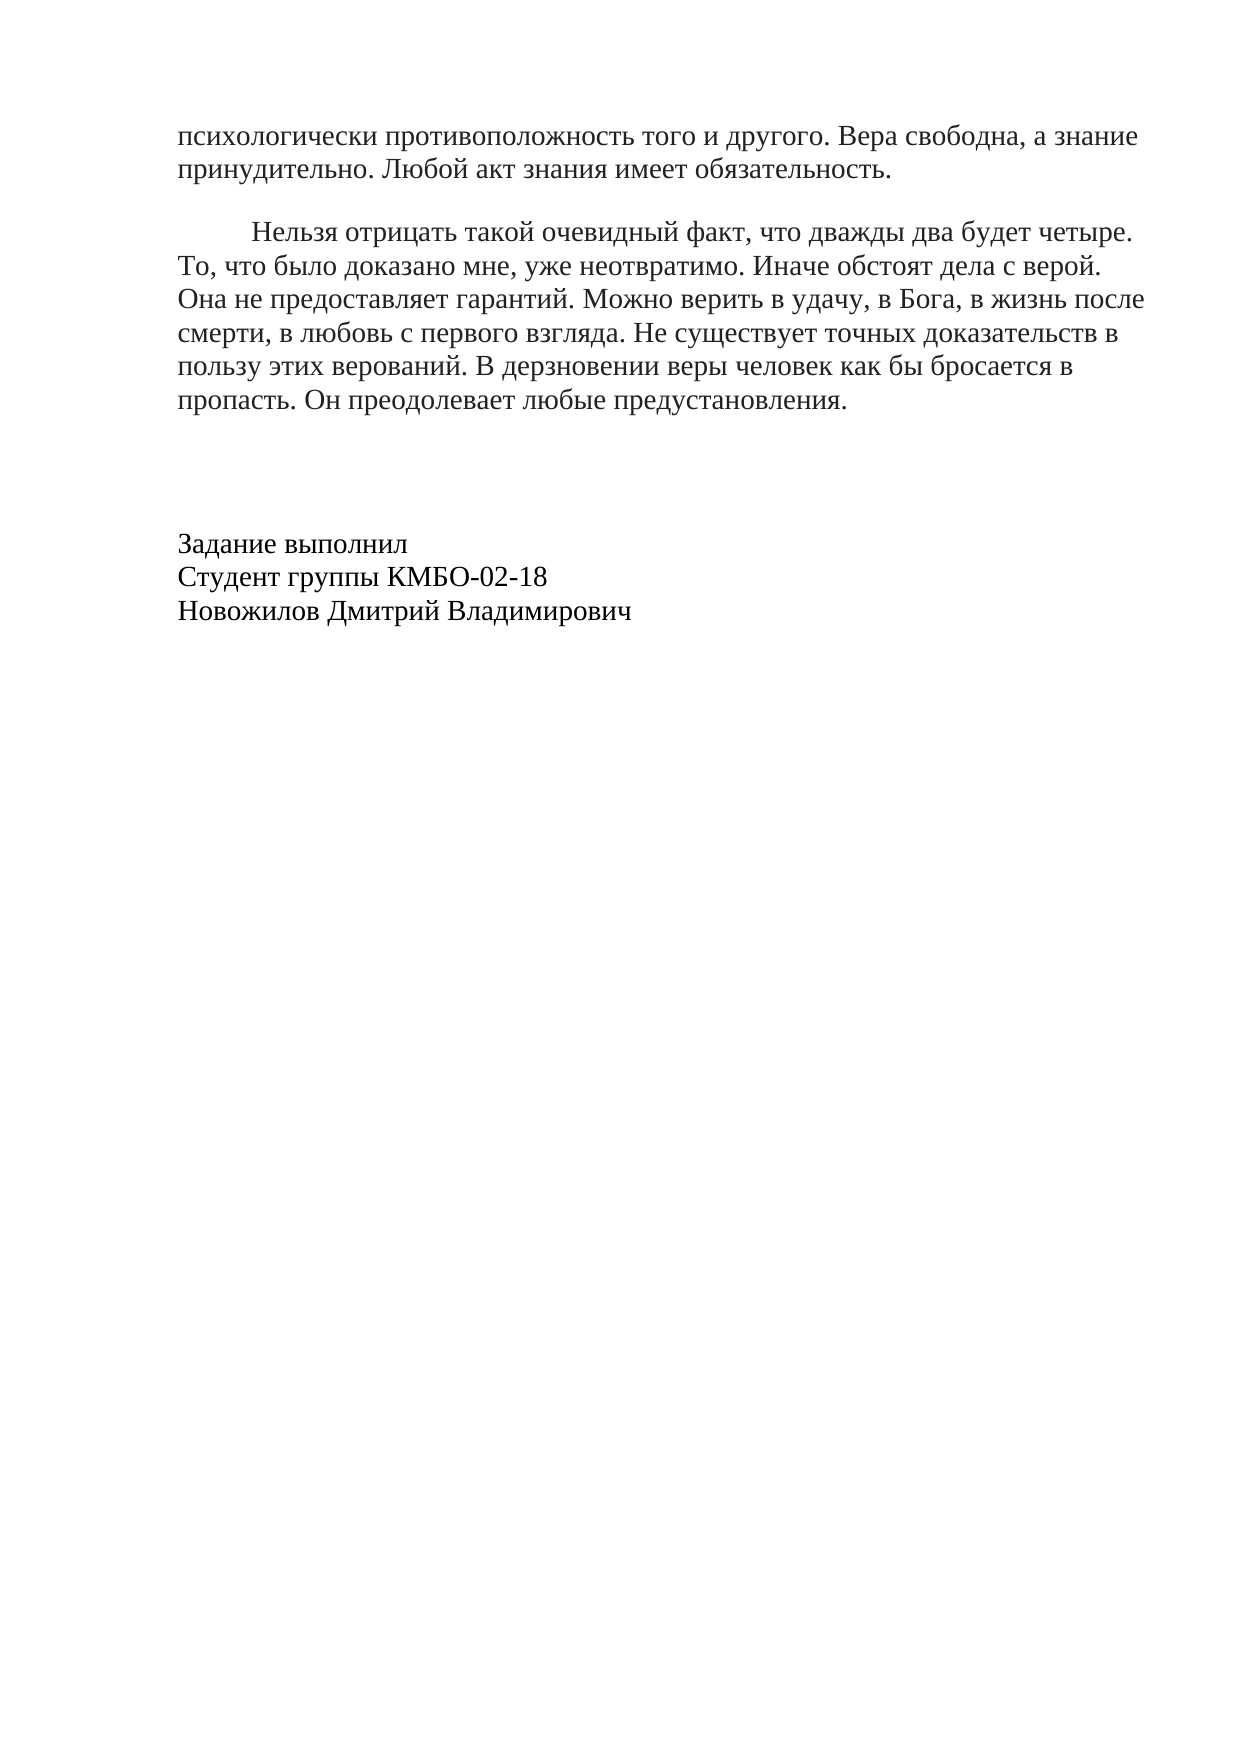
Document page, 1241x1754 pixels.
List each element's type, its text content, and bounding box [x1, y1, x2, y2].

text Задание выполнил [177, 526, 1152, 559]
text Студент группы КМБО-02-18 [177, 559, 1152, 593]
text Новожилов Дмитрий Владимирович [177, 593, 1152, 627]
text Нельзя отрицать такой очевидный факт, что дважды два будет четыре. То, что было доказано мне, уже неотвратимо. Иначе обстоят дела с верой. Она не предоставляет гарантий. Можно верить в удачу, в Бога, в жизнь после смерти, в любовь с первого взгляда. Не существует точных доказательств в пользу этих верований. В дерзновении веры человек как бы бросается в пропасть. Он преодолевает любые предустановления. [177, 214, 1152, 416]
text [177, 118, 1152, 185]
